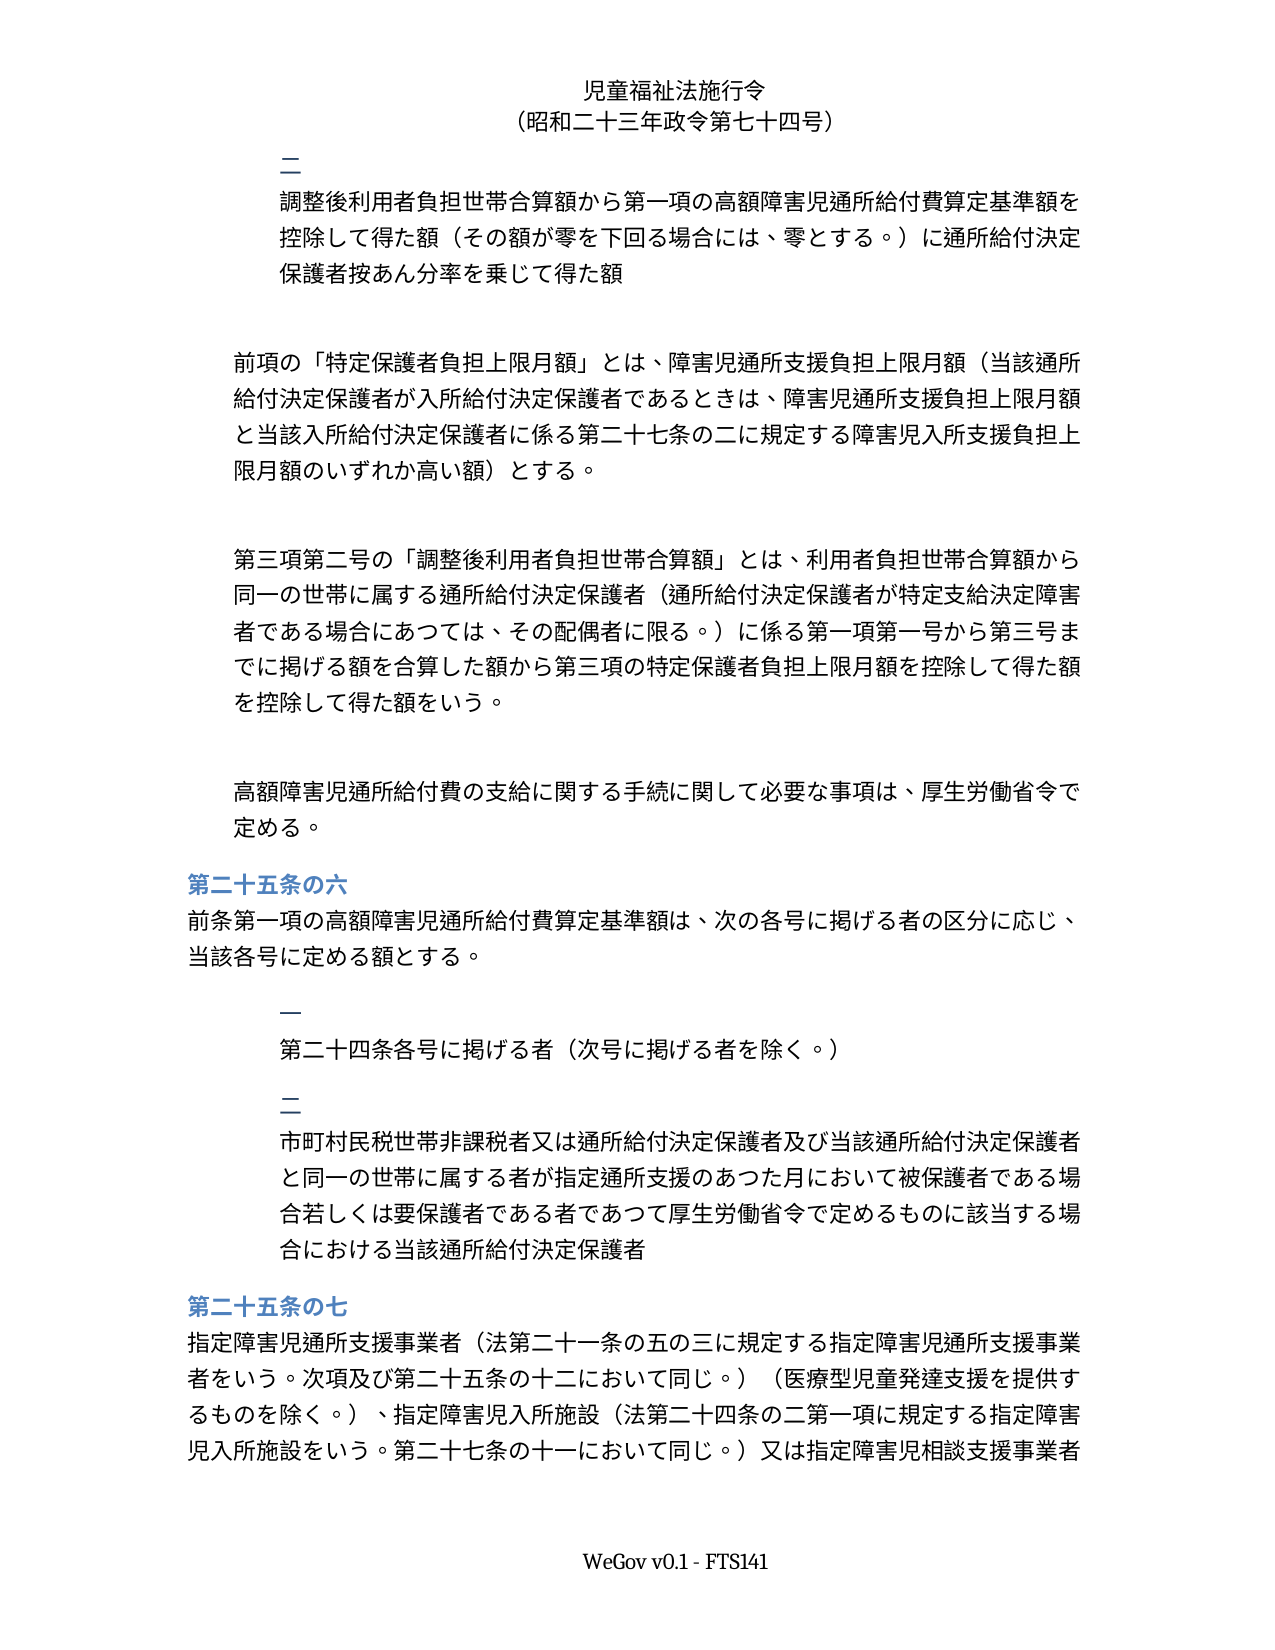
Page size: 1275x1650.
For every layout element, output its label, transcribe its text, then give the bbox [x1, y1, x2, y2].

subtitle 二 [279, 150, 1087, 181]
text 高額障害児通所給付費の支給に関する手続に関して必要な事項は、厚生労働省令で定める。 [233, 776, 1087, 843]
text 市町村民税世帯非課税者又は通所給付決定保護者及び当該通所給付決定保護者と同一の世帯に属する者が指定通所支援のあつた月において被保護者である場合若しくは要保護者である者であつて厚生労働省令で定めるものに該当する場合における当該通所給付決定保護者 [279, 1126, 1087, 1265]
text 前項の「特定保護者負担上限月額」とは、障害児通所支援負担上限月額（当該通所給付決定保護者が入所給付決定保護者であるときは、障害児通所支援負担上限月額と当該入所給付決定保護者に係る第二十七条の二に規定する障害児入所支援負担上限月額のいずれか高い額）とする。 [233, 347, 1087, 486]
subtitle 一 [279, 998, 1087, 1029]
text 前条第一項の高額障害児通所給付費算定基準額は、次の各号に掲げる者の区分に応じ、当該各号に定める額とする。 [187, 905, 1087, 972]
subtitle 第二十五条の六 [187, 869, 1087, 900]
subtitle 第二十五条の七 [187, 1291, 1087, 1322]
text 調整後利用者負担世帯合算額から第一項の高額障害児通所給付費算定基準額を控除して得た額（その額が零を下回る場合には、零とする。）に通所給付決定保護者按あん分率を乗じて得た額 [279, 186, 1087, 289]
subtitle 二 [279, 1090, 1087, 1122]
text 第三項第二号の「調整後利用者負担世帯合算額」とは、利用者負担世帯合算額から同一の世帯に属する通所給付決定保護者（通所給付決定保護者が特定支給決定障害者である場合にあつては、その配偶者に限る。）に係る第一項第一号から第三号までに掲げる額を合算した額から第三項の特定保護者負担上限月額を控除して得た額を控除して得た額をいう。 [233, 543, 1087, 718]
text 第二十四条各号に掲げる者（次号に掲げる者を除く。） [279, 1033, 1087, 1065]
